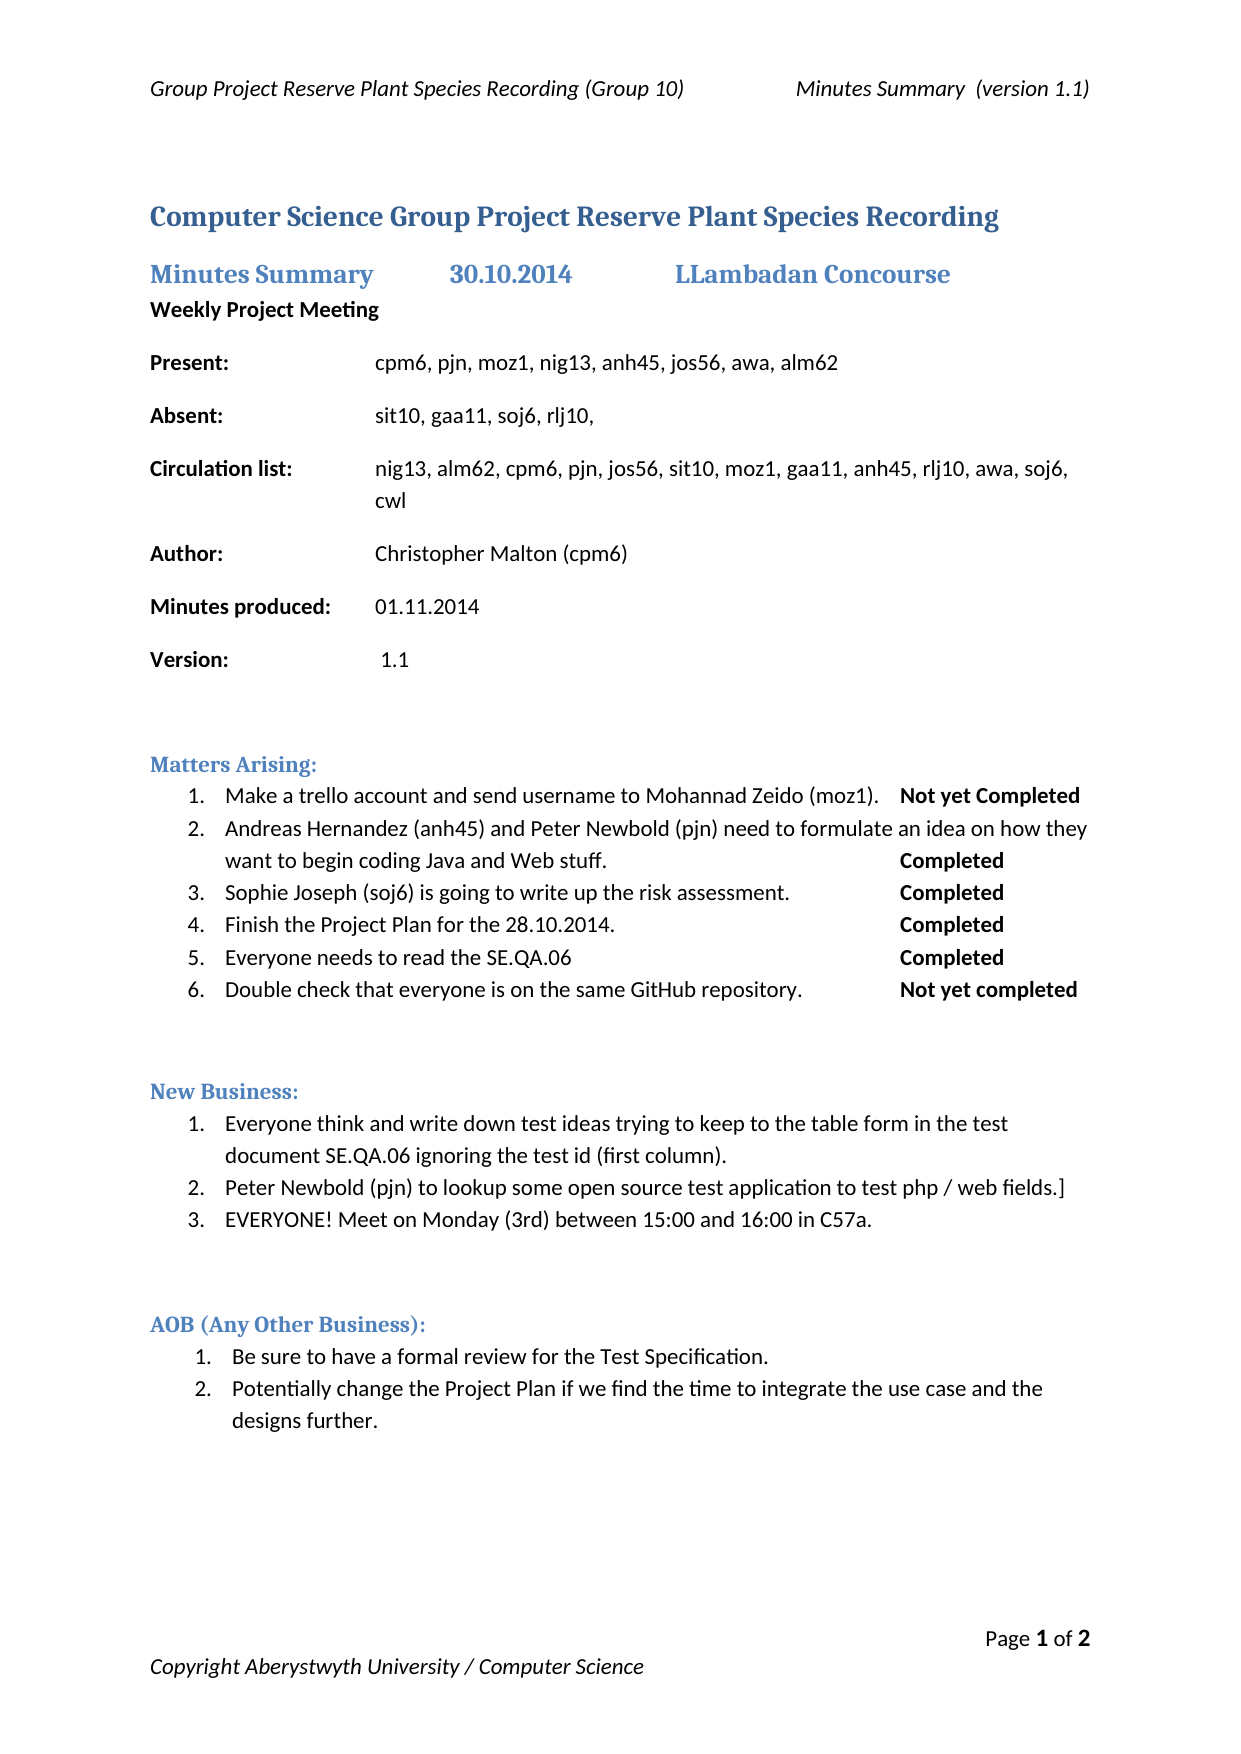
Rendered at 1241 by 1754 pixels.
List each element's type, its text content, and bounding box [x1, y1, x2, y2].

subtitle Minutes Summary 30.10.2014 LLambadan Concourse [150, 259, 1090, 291]
subtitle New Business: [150, 1079, 1090, 1105]
list Be sure to have a formal review for the Test Specification. [194, 1342, 1090, 1370]
subtitle AOB (Any Other Business): [150, 1312, 1090, 1338]
text Present: cpm6, pjn, moz1, nig13, anh45, jos56, awa, alm62 [150, 348, 1090, 376]
text Weekly Project Meeting [150, 295, 1090, 323]
list Potentially change the Project Plan if we find the time to integrate the use case and the designs further. [194, 1374, 1090, 1434]
list Everyone think and write down test ideas trying to keep to the table form in the test document SE.QA.06 ignoring the test id (first column). [187, 1109, 1090, 1169]
subtitle Matters Arising: [150, 751, 1090, 778]
list EVERYONE! Meet on Monday (3rd) between 15:00 and 16:00 in C57a. [187, 1206, 1090, 1234]
list Sophie Joseph (soj6) is going to write up the risk assessment. Completed [187, 878, 1090, 906]
list Double check that everyone is on the same GitHub repository. Not yet completed [187, 975, 1090, 1003]
list Finish the Project Plan for the 28.10.2014. Completed [187, 910, 1090, 938]
subtitle Computer Science Group Project Reserve Plant Species Recording [150, 200, 1090, 233]
text Absent: sit10, gaa11, soj6, rlj10, [150, 401, 1090, 429]
text Author: Christopher Malton (cpm6) [150, 539, 1090, 567]
list Peter Newbold (pjn) to lookup some open source test application to test php / web fields.] [187, 1173, 1090, 1201]
text Minutes produced: 01.11.2014 [150, 592, 1090, 620]
list Andreas Hernandez (anh45) and Peter Newbold (pjn) need to formulate an idea on how they want to begin coding Java and Web stuff. Completed [187, 814, 1090, 874]
text Version: 1.1 [150, 645, 1090, 673]
list Everyone needs to read the SE.QA.06 Completed [187, 943, 1090, 971]
text Circulation list: nig13, alm62, cpm6, pjn, jos56, sit10, moz1, gaa11, anh45, rlj10, awa, soj6, cwl [150, 454, 1090, 514]
list Make a trello account and send username to Mohannad Zeido (moz1). Not yet Completed [187, 782, 1090, 810]
